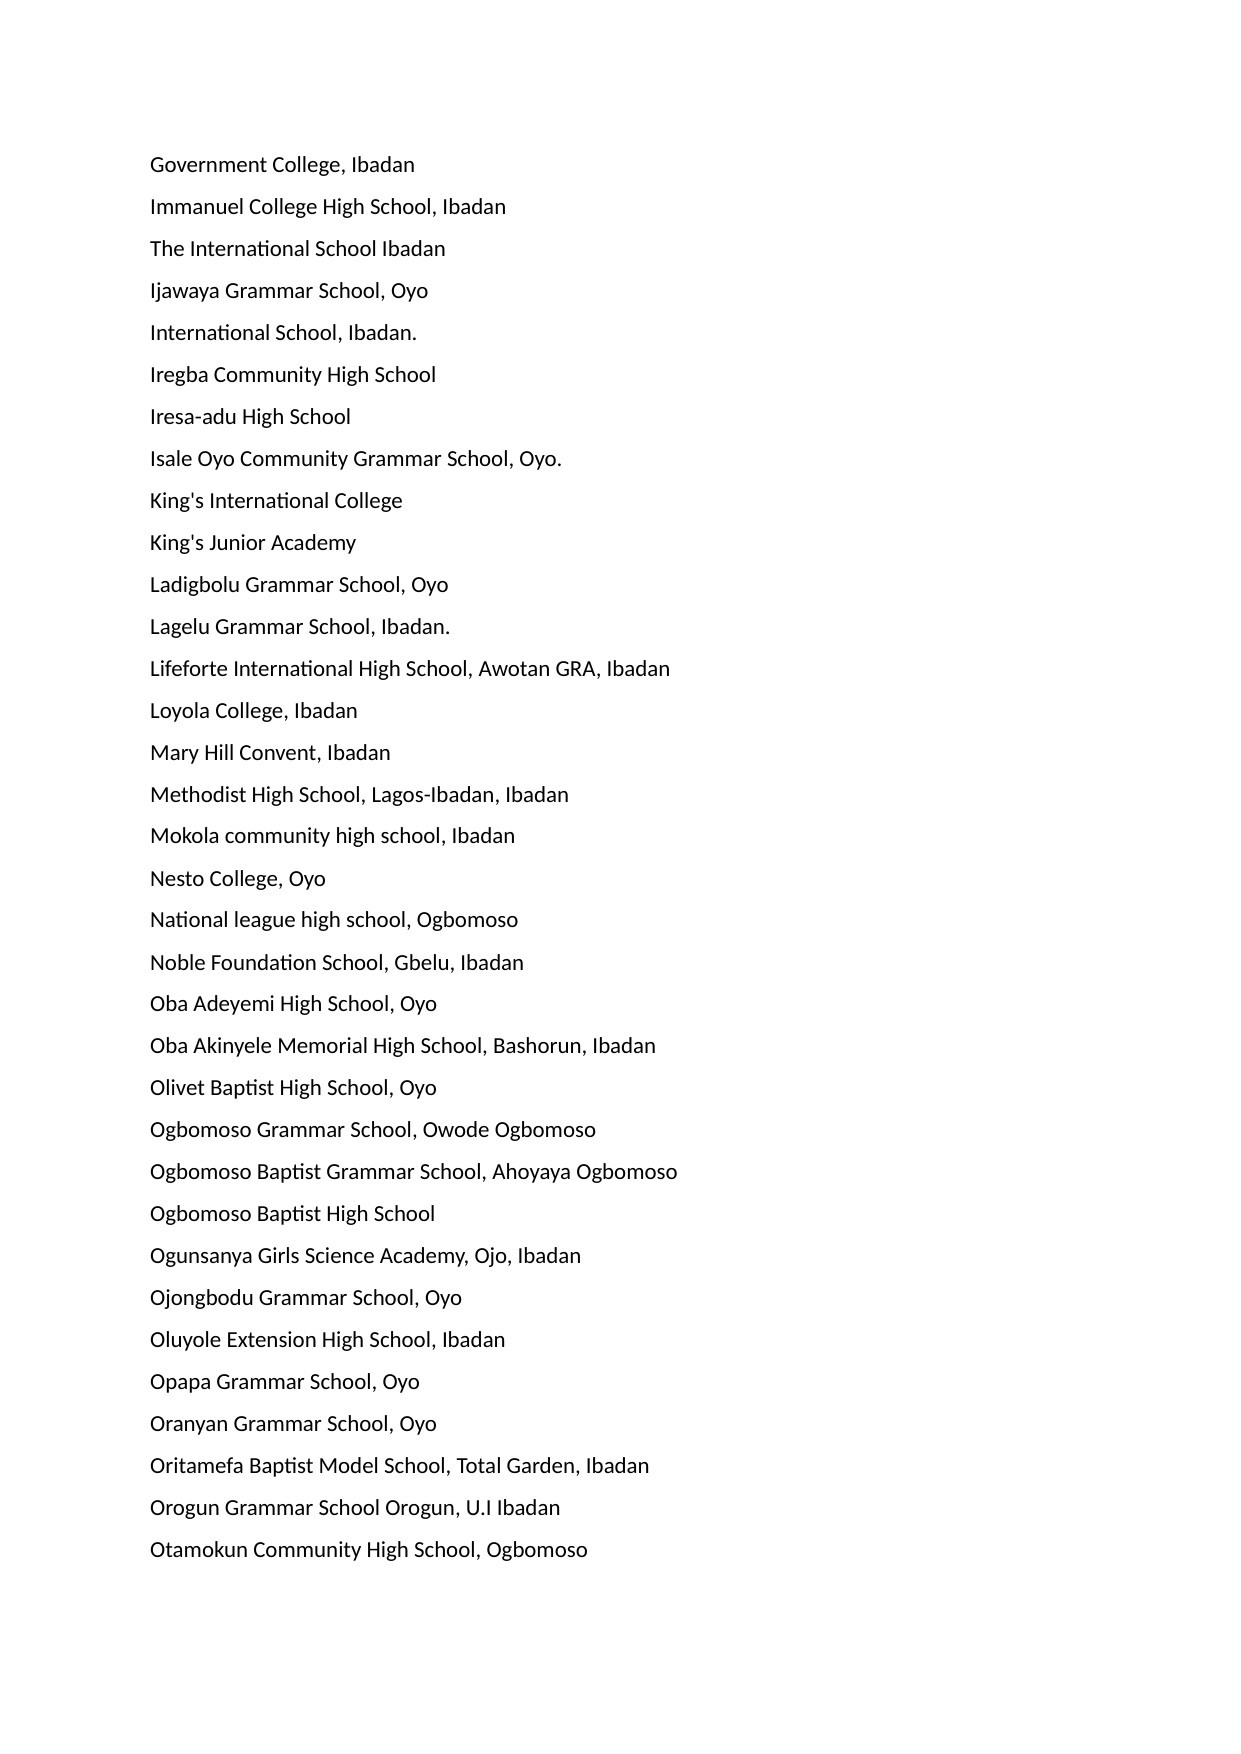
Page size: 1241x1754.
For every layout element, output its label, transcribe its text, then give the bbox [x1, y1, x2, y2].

text King's Junior Academy [150, 528, 1090, 556]
text Ojongbodu Grammar School, Oyo [150, 1283, 1090, 1311]
text Methodist High School, Lagos-Ibadan, Ibadan [150, 780, 1090, 808]
text Mokola community high school, Ibadan [150, 822, 1090, 850]
text Orogun Grammar School Orogun, U.I Ibadan [150, 1493, 1090, 1521]
text Oritamefa Baptist Model School, Total Garden, Ibadan [150, 1451, 1090, 1479]
text Ogbomoso Baptist Grammar School, Ahoyaya Ogbomoso [150, 1157, 1090, 1186]
text Government College, Ibadan [150, 150, 1090, 178]
text Noble Foundation School, Gbelu, Ibadan [150, 948, 1090, 976]
text Olivet Baptist High School, Oyo [150, 1073, 1090, 1102]
text King's International College [150, 486, 1090, 514]
text Otamokun Community High School, Ogbomoso [150, 1535, 1090, 1563]
text Immanuel College High School, Ibadan [150, 192, 1090, 220]
text International School, Ibadan. [150, 318, 1090, 346]
text Opapa Grammar School, Oyo [150, 1367, 1090, 1395]
text Iregba Community High School [150, 360, 1090, 388]
text Iresa-adu High School [150, 402, 1090, 430]
text Lifeforte International High School, Awotan GRA, Ibadan [150, 654, 1090, 682]
text Oluyole Extension High School, Ibadan [150, 1325, 1090, 1353]
text Isale Oyo Community Grammar School, Oyo. [150, 444, 1090, 472]
text Mary Hill Convent, Ibadan [150, 738, 1090, 766]
text Ogbomoso Grammar School, Owode Ogbomoso [150, 1116, 1090, 1143]
text Nesto College, Oyo [150, 864, 1090, 892]
text Oba Adeyemi High School, Oyo [150, 989, 1090, 1018]
text Ijawaya Grammar School, Oyo [150, 276, 1090, 304]
text Ogunsanya Girls Science Academy, Ojo, Ibadan [150, 1241, 1090, 1269]
text Ogbomoso Baptist High School [150, 1199, 1090, 1227]
text National league high school, Ogbomoso [150, 906, 1090, 934]
text The International School Ibadan [150, 234, 1090, 262]
text Loyola College, Ibadan [150, 696, 1090, 724]
text Lagelu Grammar School, Ibadan. [150, 612, 1090, 640]
text Oranyan Grammar School, Oyo [150, 1409, 1090, 1437]
text Ladigbolu Grammar School, Oyo [150, 570, 1090, 598]
text Oba Akinyele Memorial High School, Bashorun, Ibadan [150, 1032, 1090, 1059]
